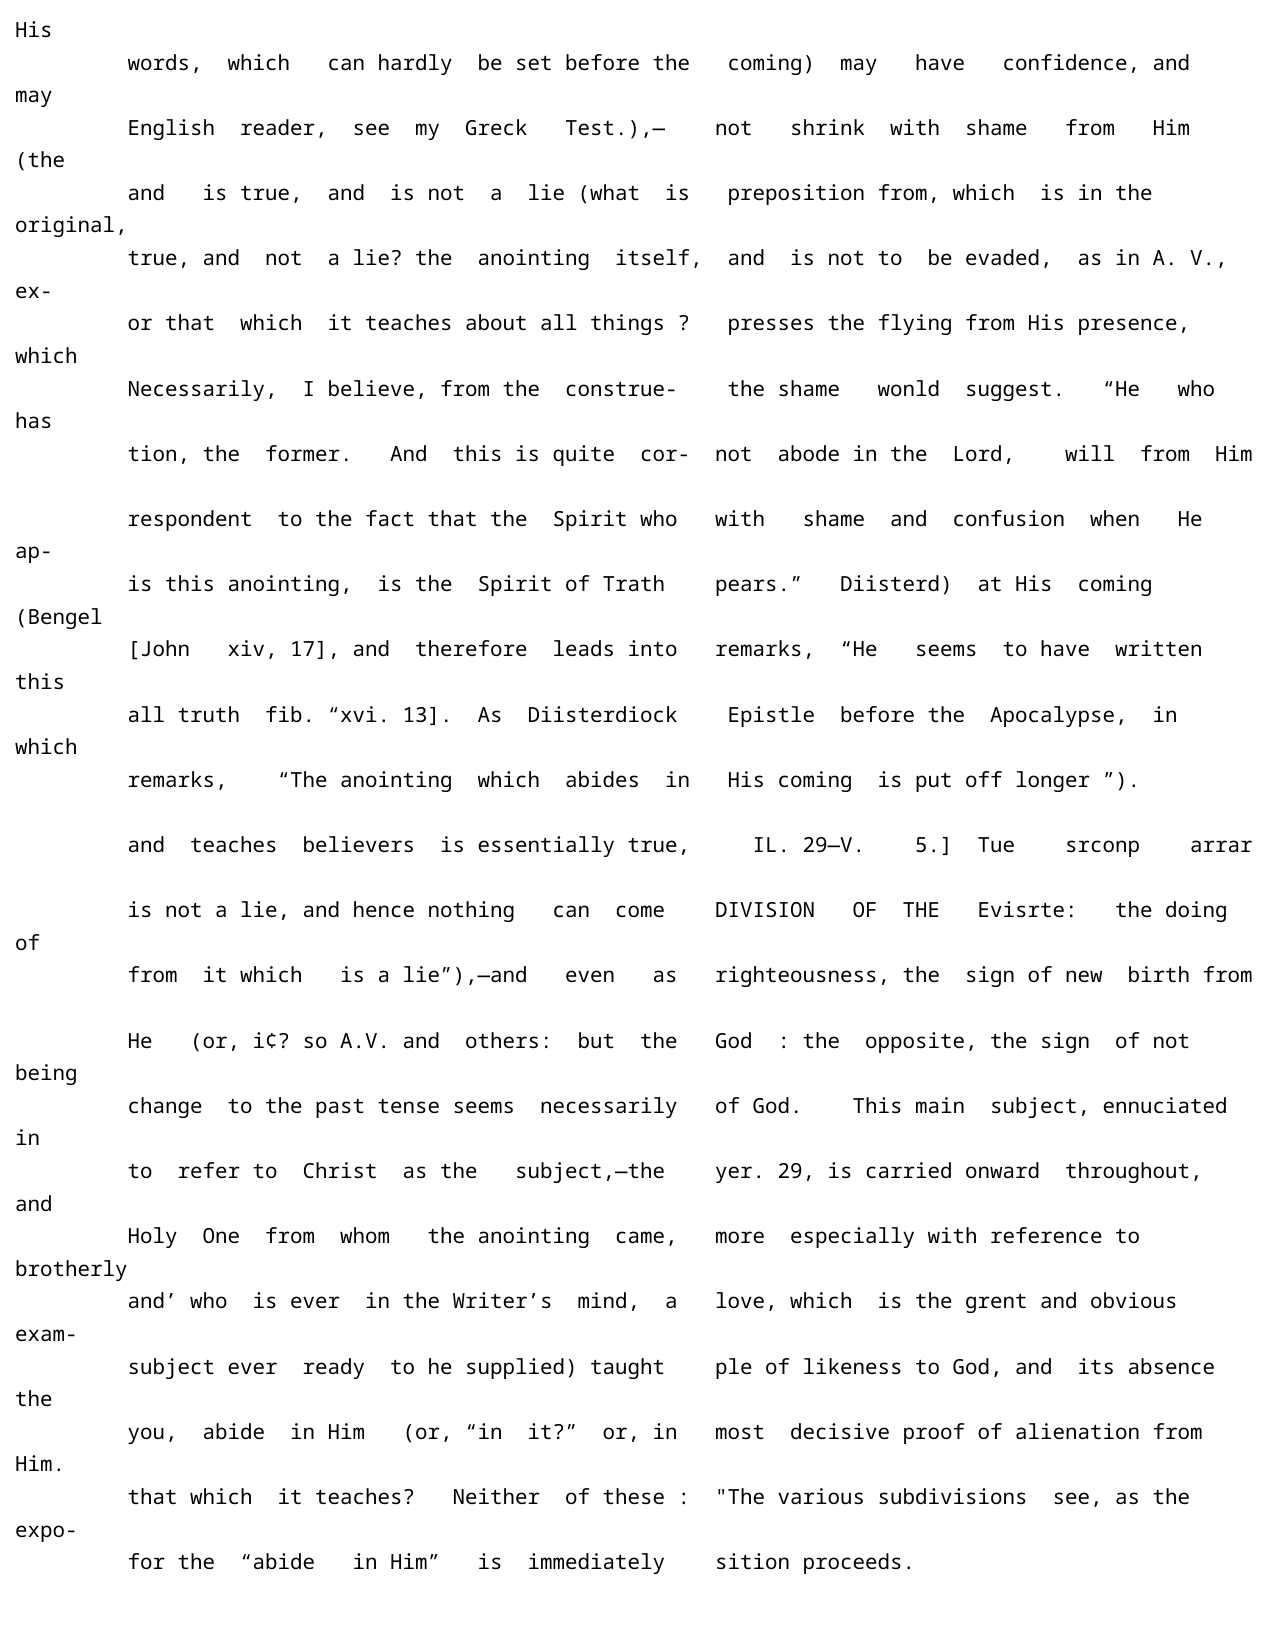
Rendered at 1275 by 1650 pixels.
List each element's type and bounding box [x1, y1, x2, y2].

text [15, 15, 1260, 1608]
